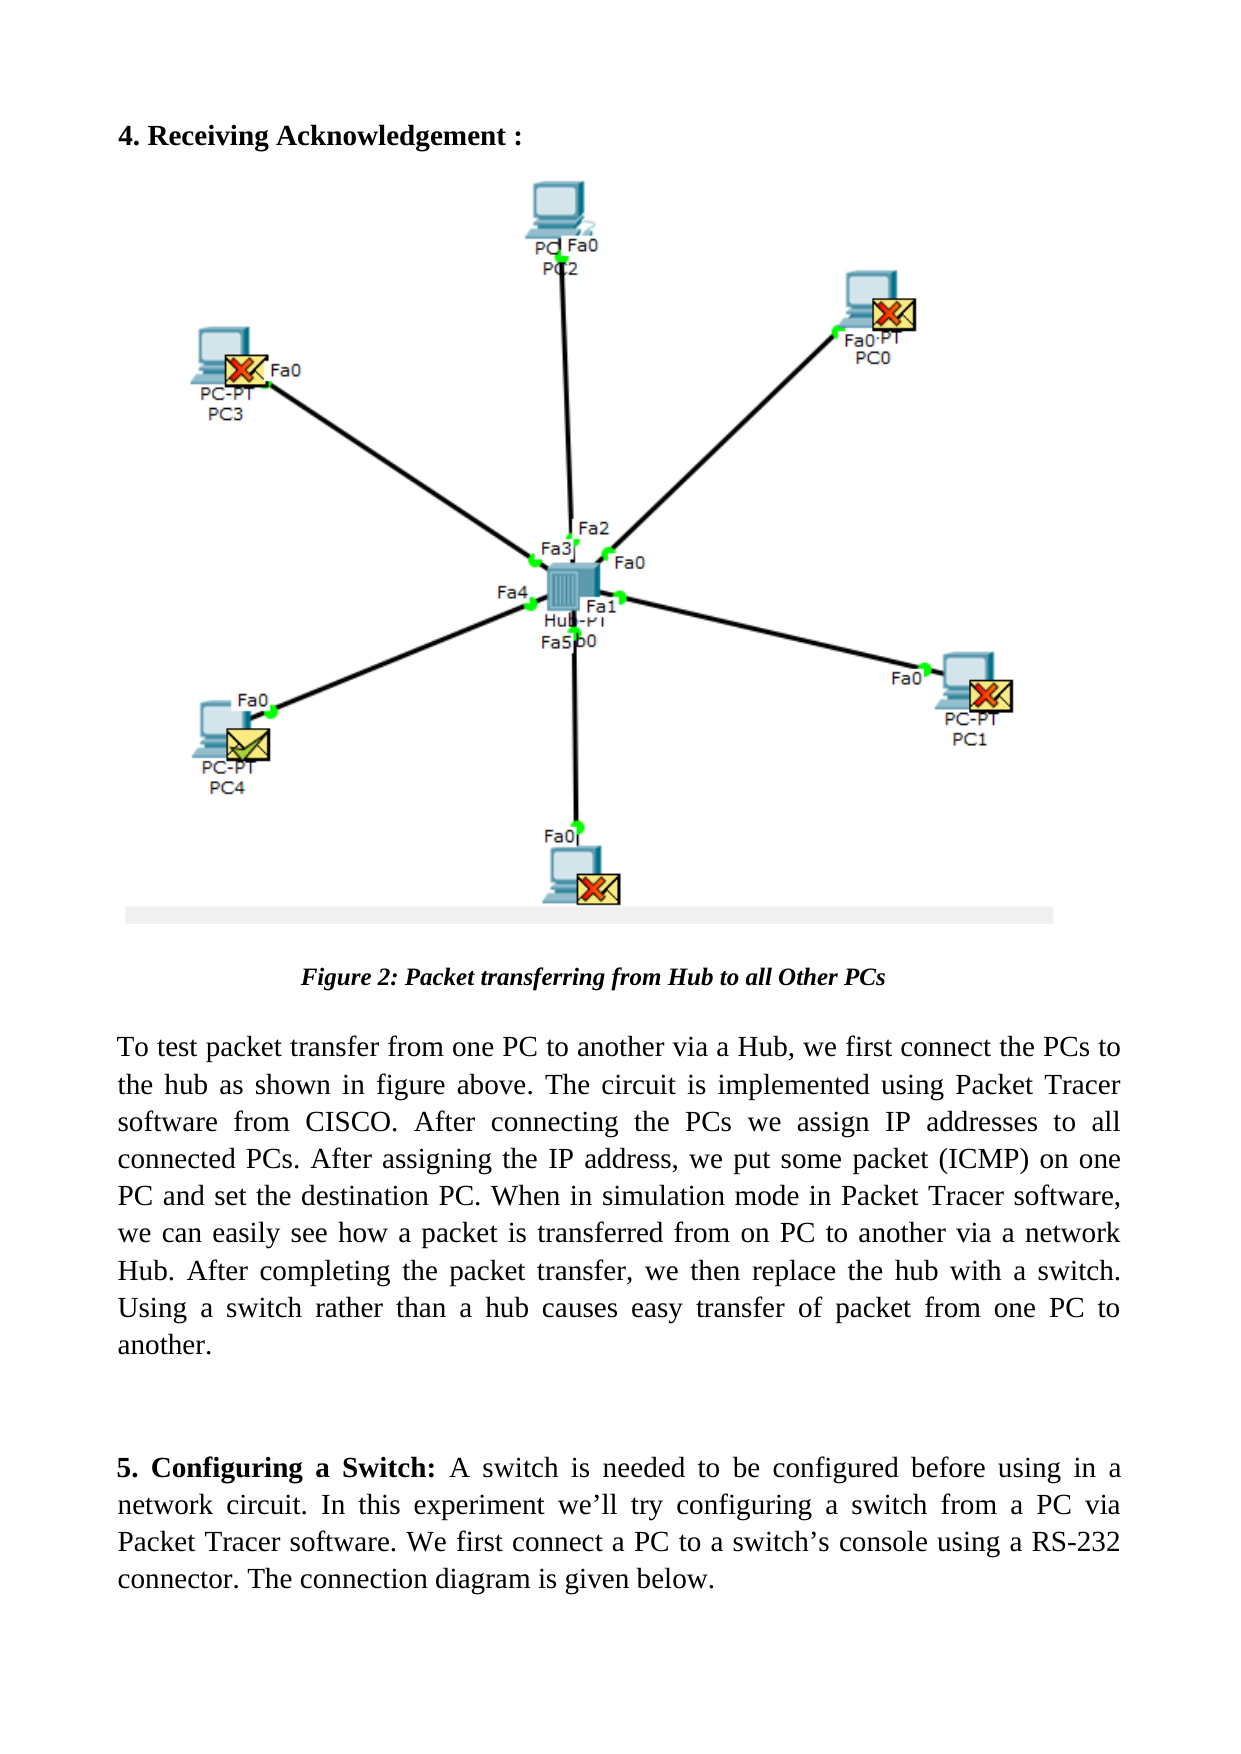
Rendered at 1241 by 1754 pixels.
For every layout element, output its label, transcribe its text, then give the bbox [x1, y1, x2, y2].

text To test packet transfer from one PC to another via a Hub, we first connect the PCs to the hub as shown in figure above. The circuit is implemented using Packet Tracer software from CISCO. After connecting the PCs we assign IP addresses to all connected PCs. After assigning the IP address, we put some packet (ICMP) on one PC and set the destination PC. When in simulation mode in Packet Tracer software, we can easily see how a packet is transferred from on PC to another via a network Hub. After completing the packet transfer, we then replace the hub with a switch. Using a switch rather than a hub causes easy transfer of packet from one PC to another. [116, 1029, 1122, 1361]
text 4. Receiving Acknowledgement : [118, 118, 1124, 152]
text 5. Configuring a Switch: A switch is needed to be configured before using in a network circuit. In this experiment we’ll try configuring a switch from a PC via Packet Tracer software. We first connect a PC to a switch’s console using a RS-232 connector. The connection diagram is given below. [116, 1450, 1122, 1595]
text Figure 2: Packet transferring from Hub to all Other PCs [177, 962, 1039, 991]
picture [125, 161, 1054, 924]
